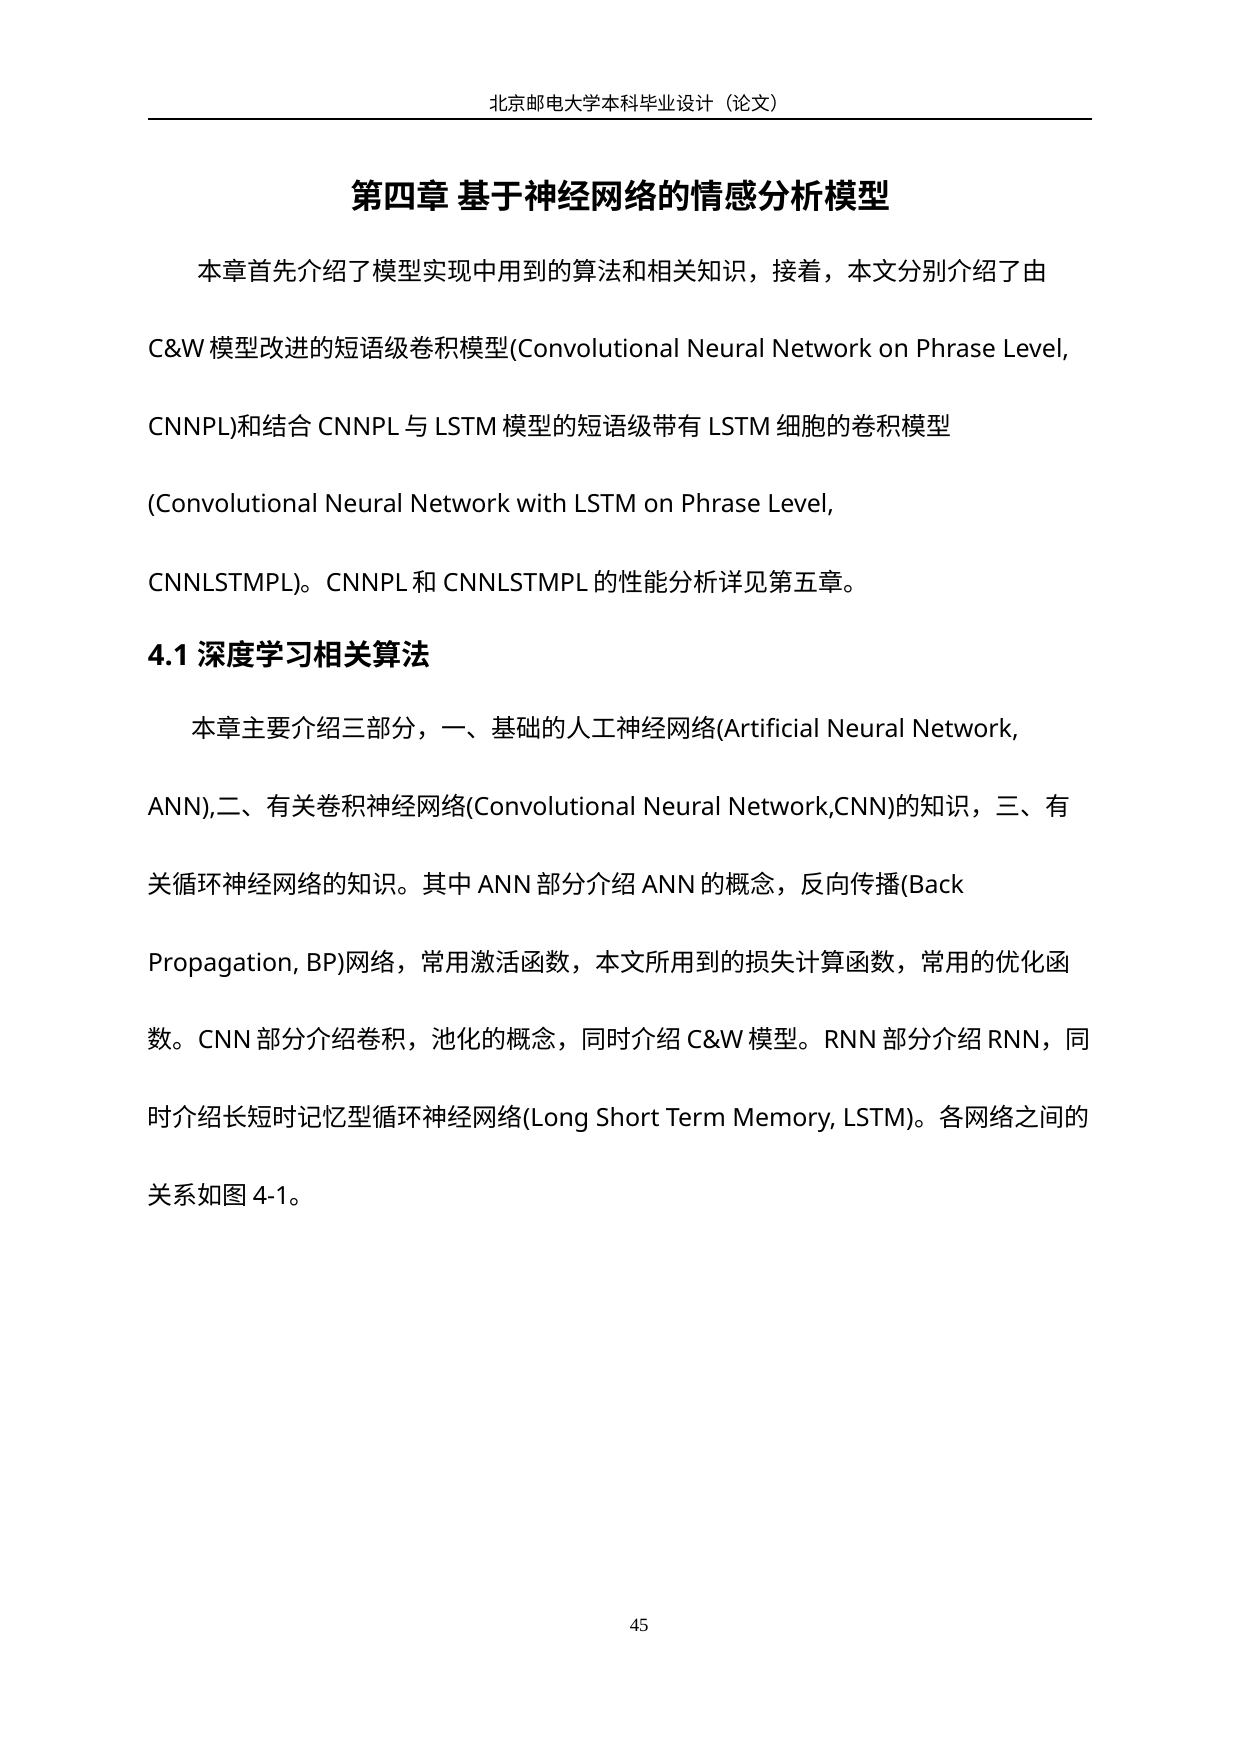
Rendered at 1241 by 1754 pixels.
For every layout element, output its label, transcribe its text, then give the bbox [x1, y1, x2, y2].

text 4.1 深度学习相关算法 [148, 620, 1092, 685]
text 第四章 基于神经网络的情感分析模型 [148, 162, 1092, 227]
text 本章主要介绍三部分，一、基础的人工神经网络(Artificial Neural Network, ANN),二、有关卷积神经网络(Convolutional Neural Network,CNN)的知识，三、有关循环神经网络的知识。其中ANN部分介绍ANN的概念，反向传播(Back Propagation, BP)网络，常用激活函数，本文所用到的损失计算函数，常用的优化函数。CNN部分介绍卷积，池化的概念，同时介绍C&W模型。RNN部分介绍RNN，同时介绍长短时记忆型循环神经网络(Long Short Term Memory, LSTM)。各网络之间的关系如图4-1。 [148, 694, 1092, 1226]
text 本章首先介绍了模型实现中用到的算法和相关知识，接着，本文分别介绍了由C&W模型改进的短语级卷积模型(Convolutional Neural Network on Phrase Level, CNNPL)和结合CNNPL与LSTM模型的短语级带有LSTM细胞的卷积模型(Convolutional Neural Network with LSTM on Phrase Level, CNNLSTMPL)。CNNPL和CNNLSTMPL的性能分析详见第五章。 [148, 237, 1092, 613]
